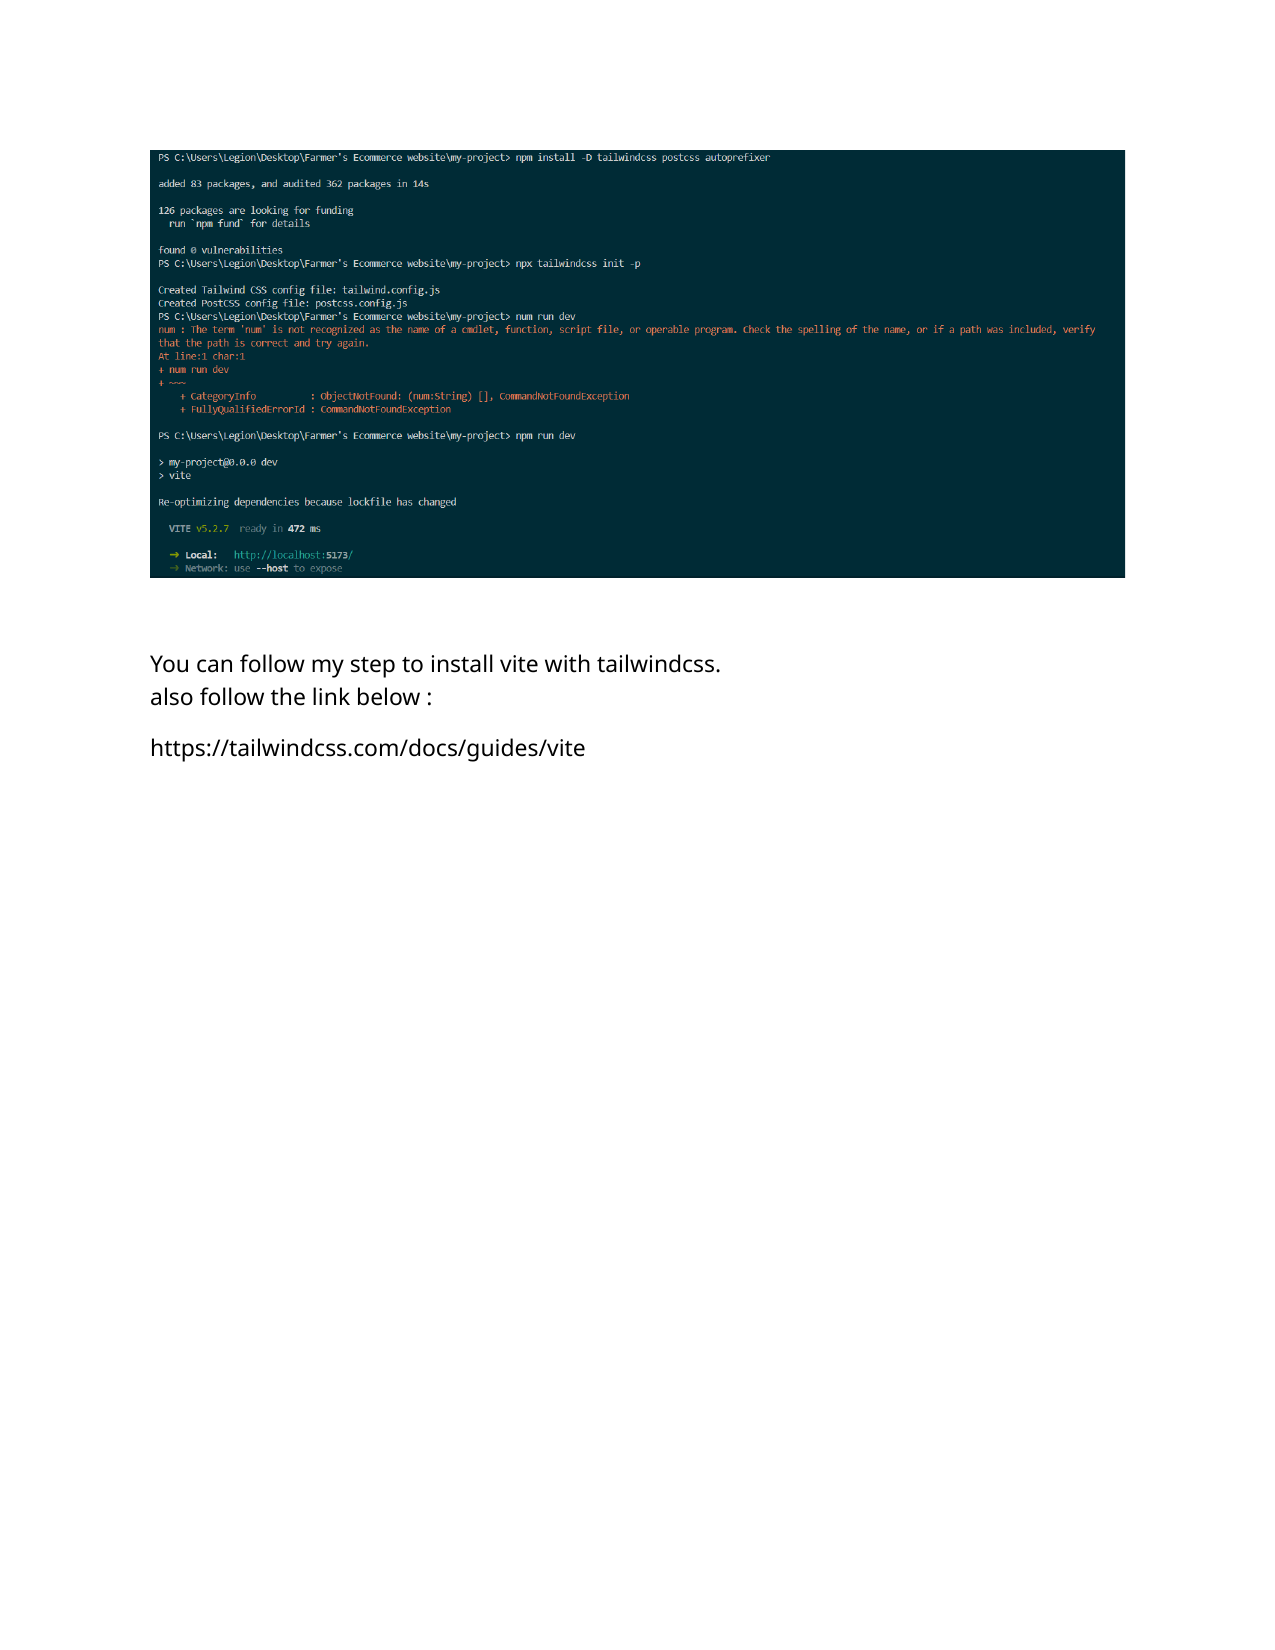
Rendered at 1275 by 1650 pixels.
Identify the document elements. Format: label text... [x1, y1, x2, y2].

picture [369, 262, 382, 266]
text https://tailwindcss.com/docs/guides/vite [150, 732, 1125, 763]
picture [369, 156, 382, 160]
picture [520, 315, 532, 319]
picture [510, 395, 523, 399]
text You can follow my step to install vite with tailwindcss. also follow the link below : [150, 647, 1125, 712]
picture [369, 434, 382, 438]
picture [369, 315, 382, 319]
